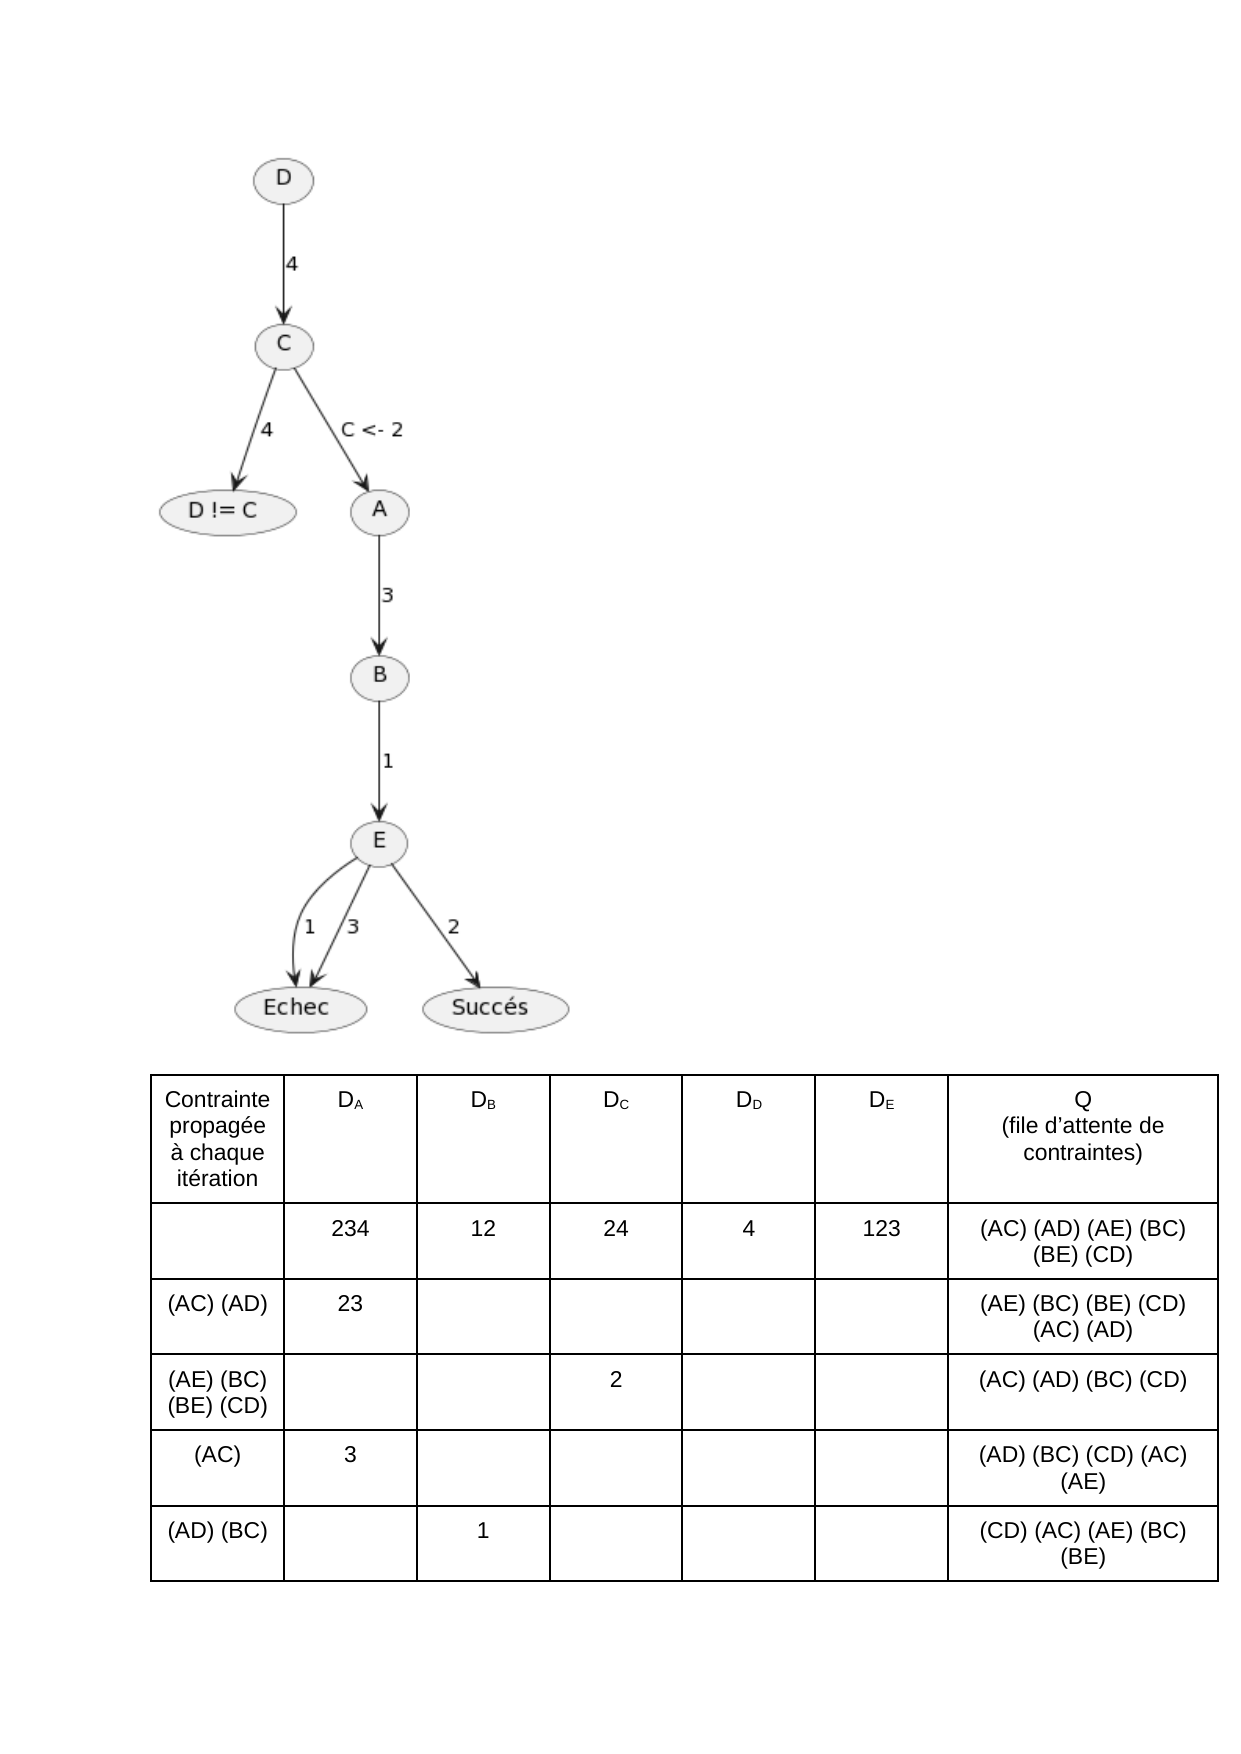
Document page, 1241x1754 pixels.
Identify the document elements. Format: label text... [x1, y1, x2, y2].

table_cell 123 [816, 1204, 947, 1278]
table_cell (AE) (BC) (BE) (CD) (AC) (AD) [949, 1280, 1217, 1353]
picture [150, 150, 575, 1040]
table_header DB [418, 1076, 549, 1202]
table_cell [816, 1431, 947, 1504]
table_cell 3 [285, 1431, 416, 1504]
table_header DE [816, 1076, 947, 1202]
table_cell (AC) [152, 1431, 283, 1504]
table_header Contrainte propagée à chaque itération [152, 1076, 283, 1202]
table_header DC [551, 1076, 681, 1202]
table_cell [418, 1280, 549, 1353]
table_cell 4 [683, 1204, 814, 1278]
table_cell 1 [418, 1507, 549, 1580]
table_cell [418, 1431, 549, 1504]
table_cell 234 [285, 1204, 416, 1278]
table_cell [551, 1280, 681, 1353]
table_cell 2 [551, 1355, 681, 1429]
table_cell 23 [285, 1280, 416, 1353]
table_cell [683, 1280, 814, 1353]
table_cell [816, 1355, 947, 1429]
table_cell [285, 1507, 416, 1580]
table_cell (AC) (AD) [152, 1280, 283, 1353]
table_cell [816, 1507, 947, 1580]
table_cell [285, 1355, 416, 1429]
table_cell (AD) (BC) (CD) (AC) (AE) [949, 1431, 1217, 1504]
table_cell 12 [418, 1204, 549, 1278]
table_cell [152, 1204, 283, 1278]
table_cell (AC) (AD) (BC) (CD) [949, 1355, 1217, 1429]
table_cell 24 [551, 1204, 681, 1278]
table_cell (CD) (AC) (AE) (BC) (BE) [949, 1507, 1217, 1580]
table_cell (AC) (AD) (AE) (BC) (BE) (CD) [949, 1204, 1217, 1278]
table_header DA [285, 1076, 416, 1202]
table_cell [551, 1431, 681, 1504]
table_header Q (file d’attente de contraintes) [949, 1076, 1217, 1202]
table_cell [418, 1355, 549, 1429]
table_cell (AD) (BC) [152, 1507, 283, 1580]
table_cell (AE) (BC) (BE) (CD) [152, 1355, 283, 1429]
table_cell [683, 1355, 814, 1429]
table_cell [551, 1507, 681, 1580]
table_cell [683, 1507, 814, 1580]
table_cell [683, 1431, 814, 1504]
table_cell [816, 1280, 947, 1353]
table_header DD [683, 1076, 814, 1202]
